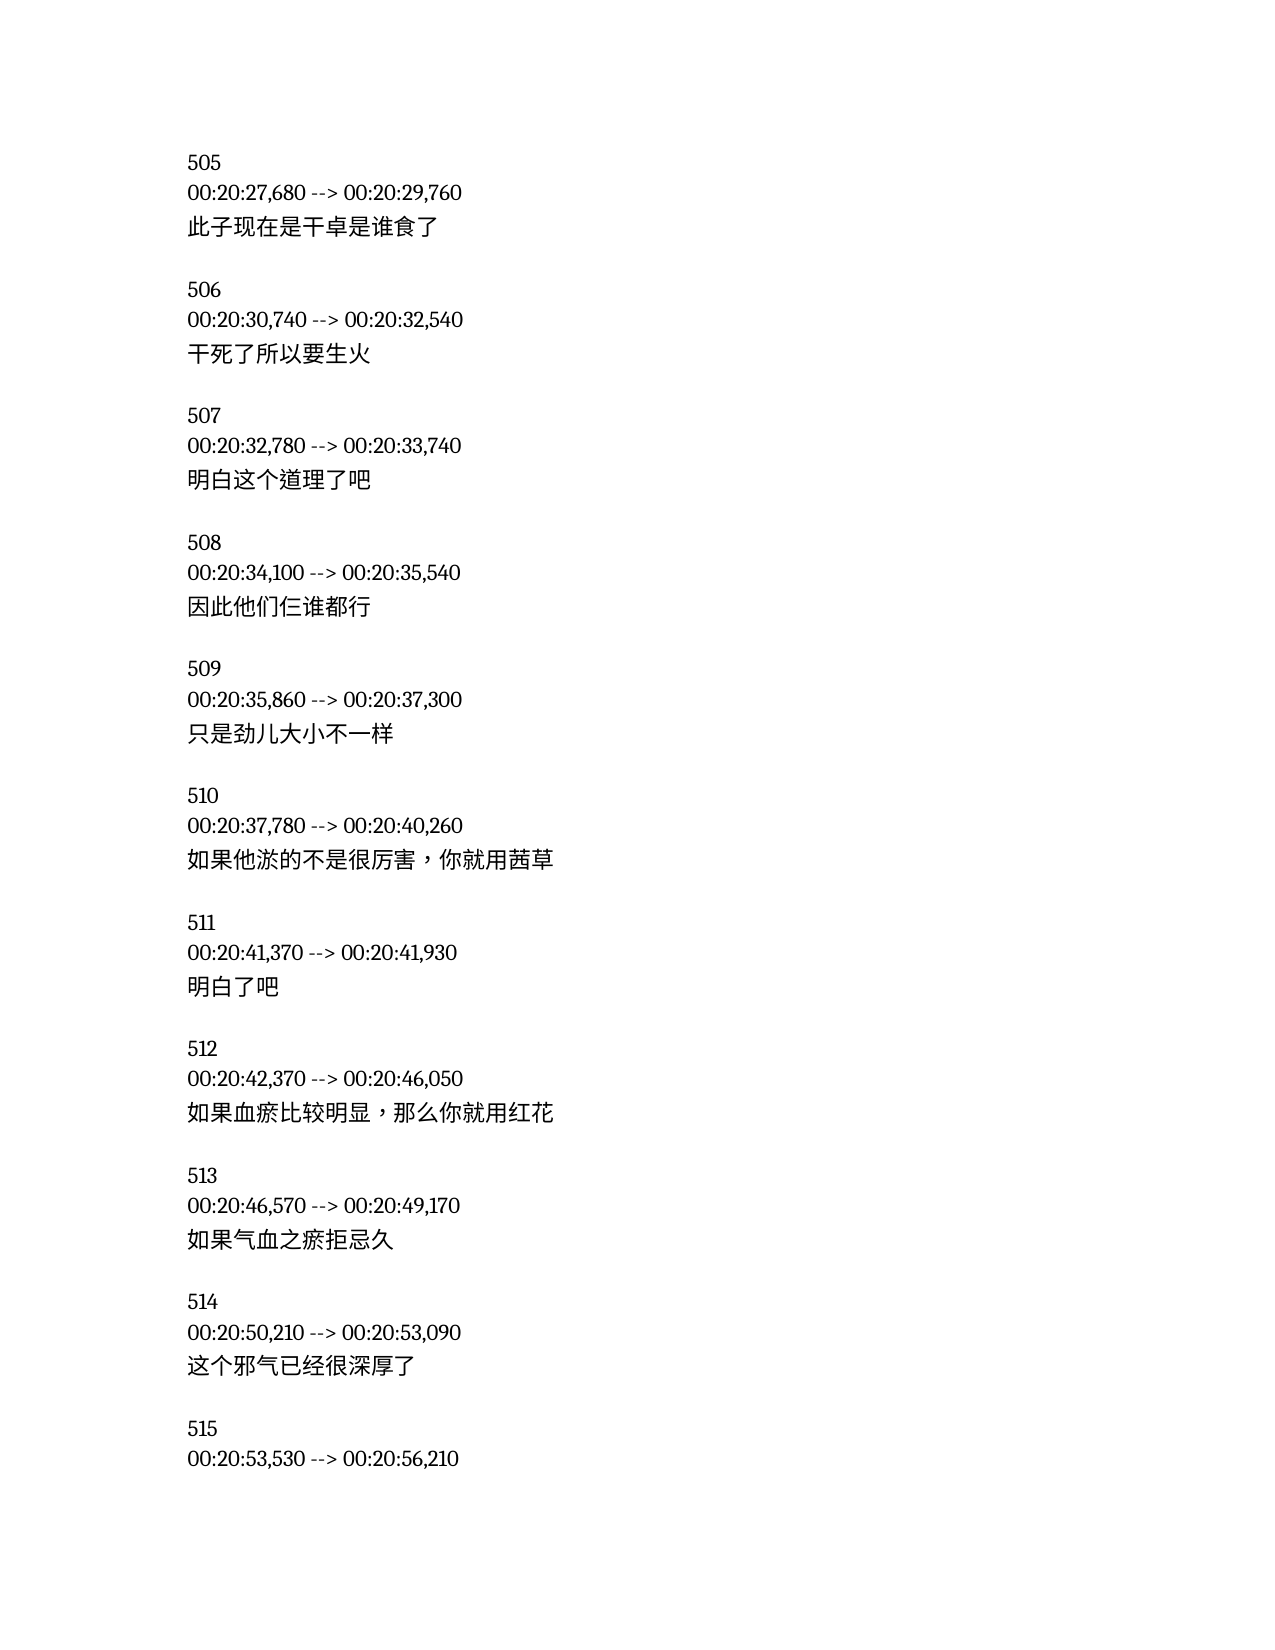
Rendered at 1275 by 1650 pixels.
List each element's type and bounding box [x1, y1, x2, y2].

text [187, 150, 1087, 1472]
